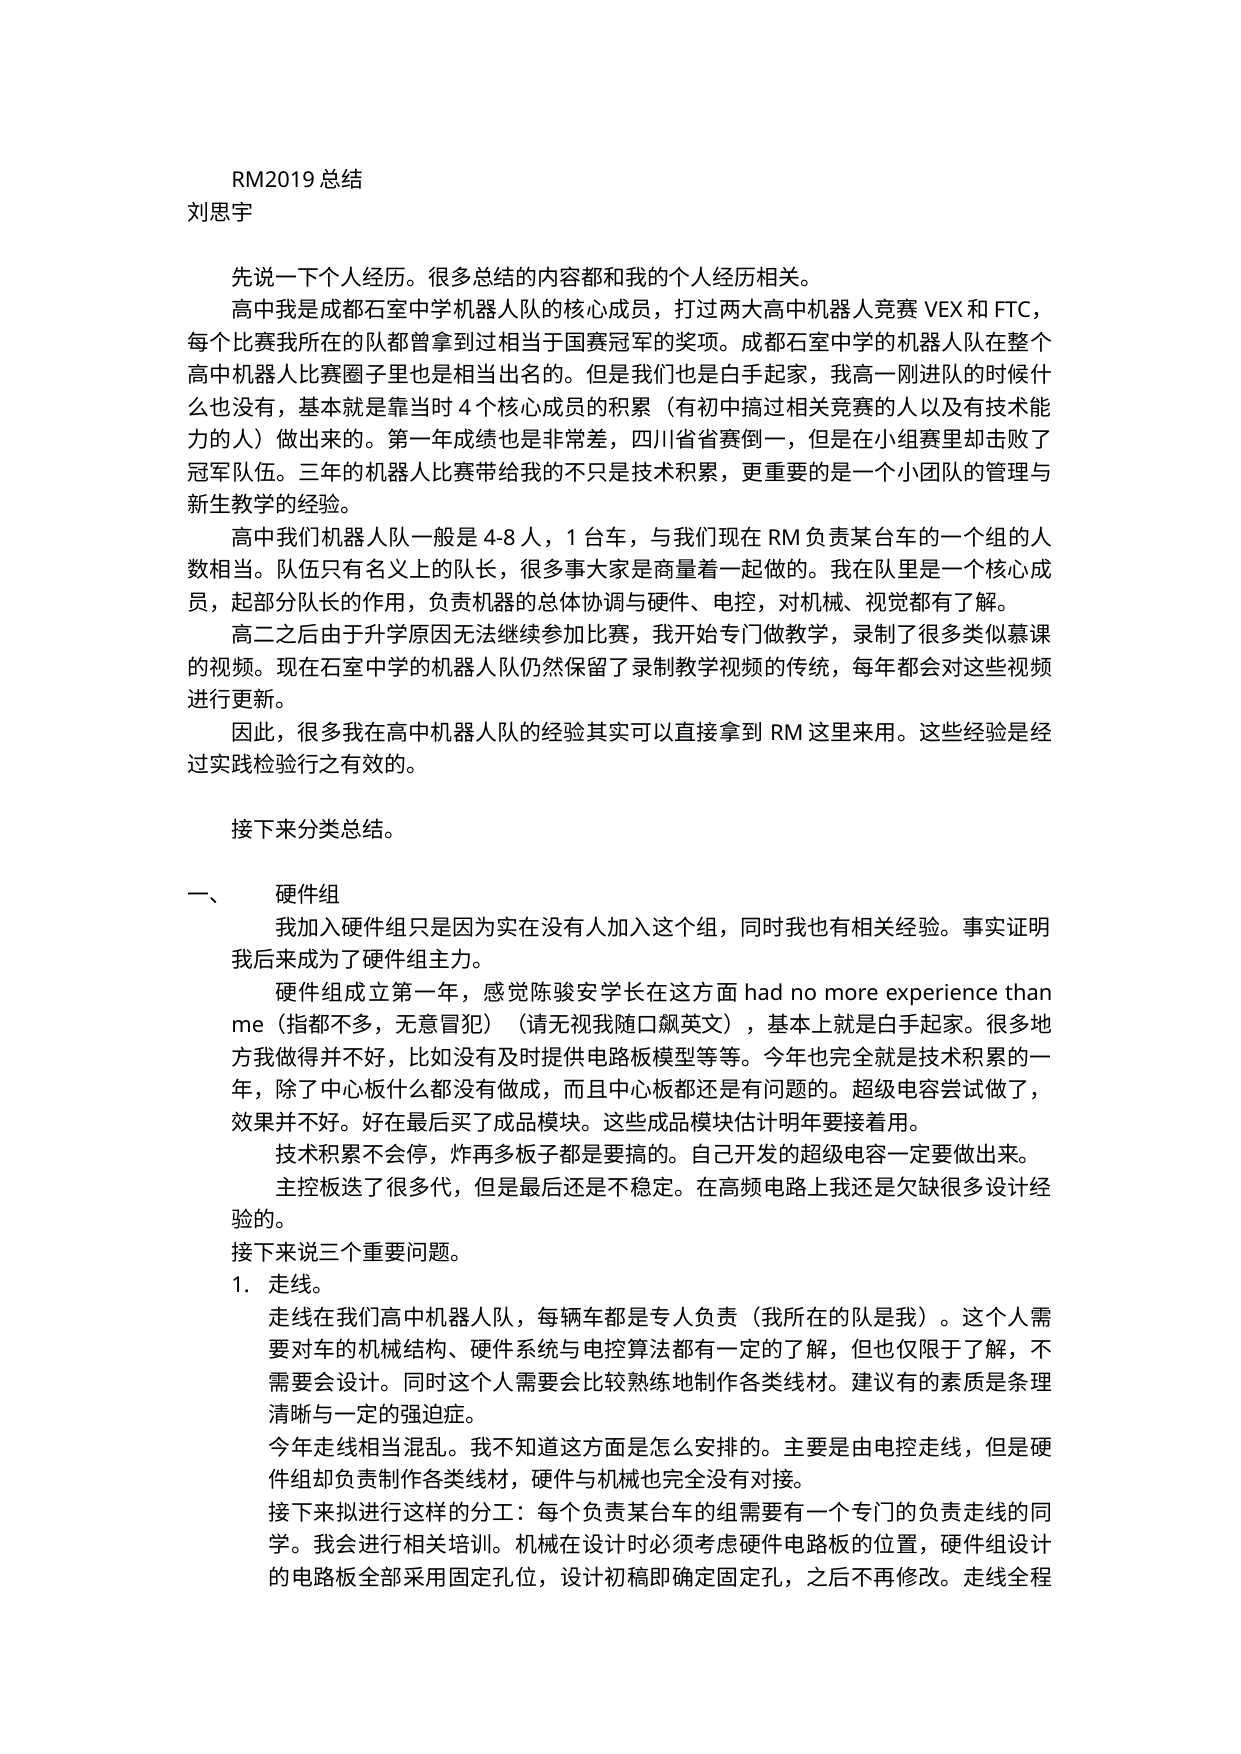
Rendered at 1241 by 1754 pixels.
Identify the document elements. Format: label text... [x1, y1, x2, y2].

list 今年走线相当混乱。我不知道这方面是怎么安排的。主要是由电控走线，但是硬件组却负责制作各类线材，硬件与机械也完全没有对接。 [269, 1429, 1053, 1494]
text 刘思宇 [187, 194, 1053, 227]
text 高中我们机器人队一般是4-8人，1台车，与我们现在RM负责某台车的一个组的人数相当。队伍只有名义上的队长，很多事大家是商量着一起做的。我在队里是一个核心成员，起部分队长的作用，负责机器的总体协调与硬件、电控，对机械、视觉都有了解。 [187, 519, 1053, 617]
list 技术积累不会停，炸再多板子都是要搞的。自己开发的超级电容一定要做出来。 [231, 1137, 1053, 1169]
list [269, 1494, 1053, 1592]
text 高中我是成都石室中学机器人队的核心成员，打过两大高中机器人竞赛VEX和FTC，每个比赛我所在的队都曾拿到过相当于国赛冠军的奖项。成都石室中学的机器人队在整个高中机器人比赛圈子里也是相当出名的。但是我们也是白手起家，我高一刚进队的时候什么也没有，基本就是靠当时4个核心成员的积累（有初中搞过相关竞赛的人以及有技术能力的人）做出来的。第一年成绩也是非常差，四川省省赛倒一，但是在小组赛里却击败了冠军队伍。三年的机器人比赛带给我的不只是技术积累，更重要的是一个小团队的管理与新生教学的经验。 [187, 292, 1053, 519]
text 先说一下个人经历。很多总结的内容都和我的个人经历相关。 [187, 259, 1053, 292]
list 硬件组成立第一年，感觉陈骏安学长在这方面had no more experience than me（指都不多，无意冒犯）（请无视我随口飙英文），基本上就是白手起家。很多地方我做得并不好，比如没有及时提供电路板模型等等。今年也完全就是技术积累的一年，除了中心板什么都没有做成，而且中心板都还是有问题的。超级电容尝试做了，效果并不好。好在最后买了成品模块。这些成品模块估计明年要接着用。 [231, 974, 1053, 1137]
text 接下来分类总结。 [187, 812, 1053, 844]
list 硬件组 [187, 877, 1053, 909]
list 走线在我们高中机器人队，每辆车都是专人负责（我所在的队是我）。这个人需要对车的机械结构、硬件系统与电控算法都有一定的了解，但也仅限于了解，不需要会设计。同时这个人需要会比较熟练地制作各类线材。建议有的素质是条理清晰与一定的强迫症。 [269, 1299, 1053, 1429]
list 走线。 [231, 1267, 1053, 1299]
list 主控板迭了很多代，但是最后还是不稳定。在高频电路上我还是欠缺很多设计经验的。 [231, 1169, 1053, 1234]
list 接下来说三个重要问题。 [231, 1234, 1053, 1267]
text RM2019总结 [187, 162, 1053, 194]
text 高二之后由于升学原因无法继续参加比赛，我开始专门做教学，录制了很多类似慕课的视频。现在石室中学的机器人队仍然保留了录制教学视频的传统，每年都会对这些视频进行更新。 [187, 617, 1053, 714]
list 我加入硬件组只是因为实在没有人加入这个组，同时我也有相关经验。事实证明我后来成为了硬件组主力。 [231, 909, 1053, 974]
text 因此，很多我在高中机器人队的经验其实可以直接拿到RM这里来用。这些经验是经过实践检验行之有效的。 [187, 714, 1053, 779]
